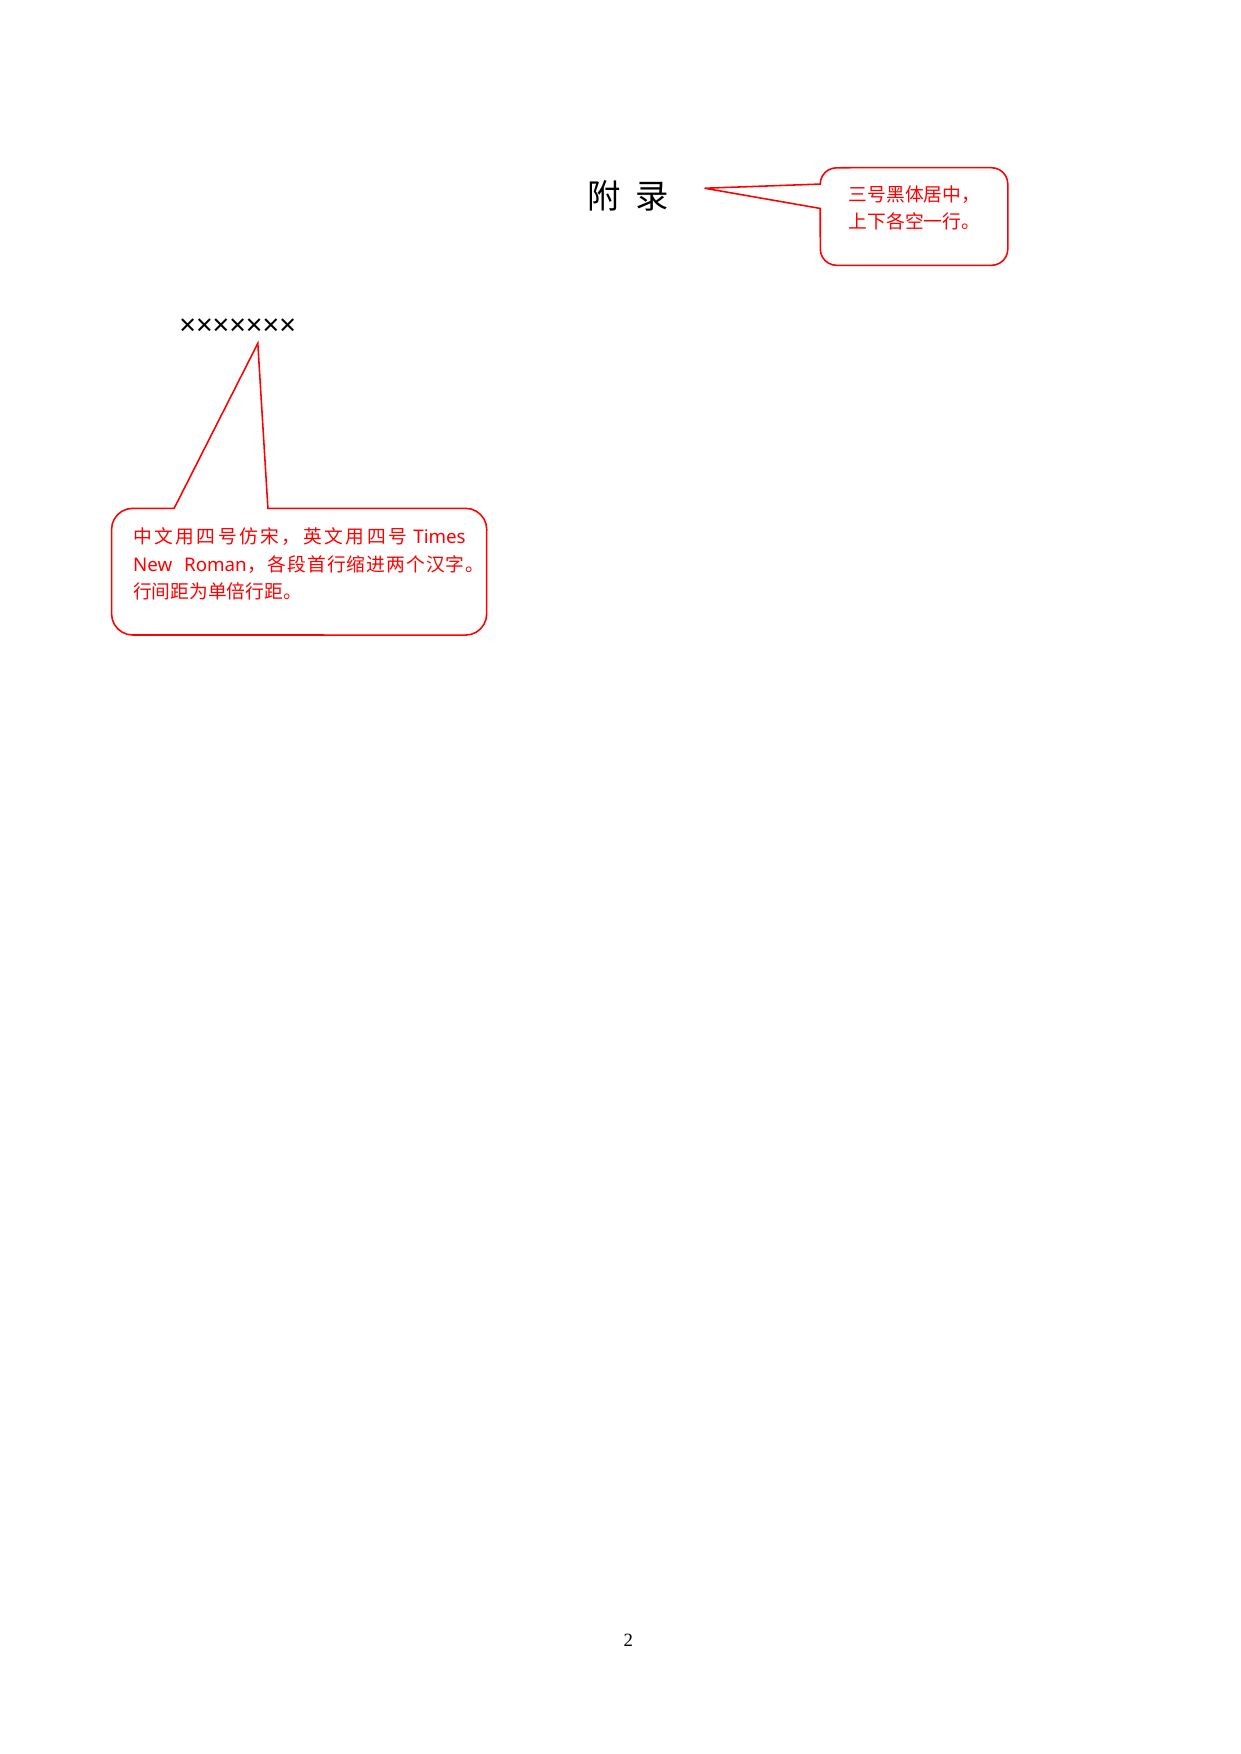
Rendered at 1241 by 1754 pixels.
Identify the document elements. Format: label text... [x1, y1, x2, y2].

text 附 录 [150, 162, 1106, 227]
text ××××××× [150, 292, 1106, 357]
